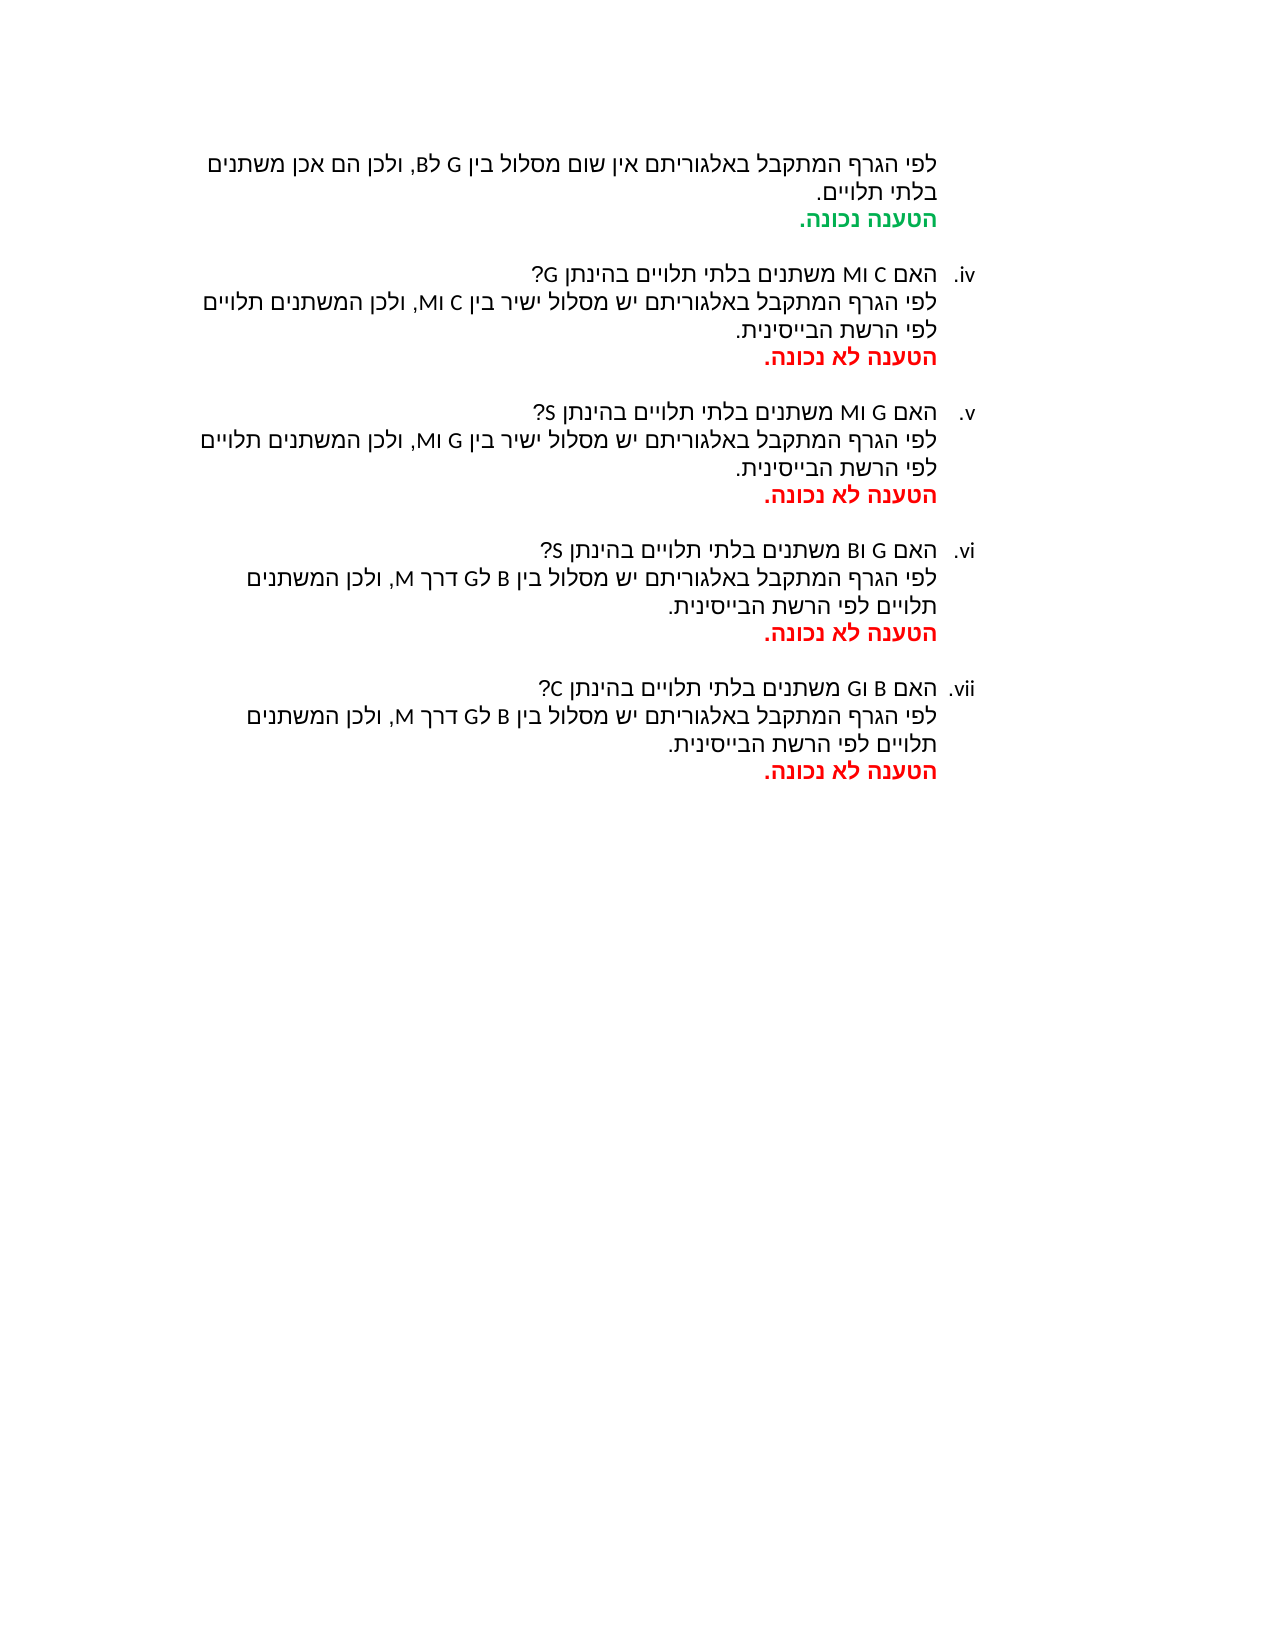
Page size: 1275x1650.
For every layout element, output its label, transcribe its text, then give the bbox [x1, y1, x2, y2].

list האם G וB משתנים בלתי תלויים בהינתן S? [187, 536, 975, 564]
list האם C וM משתנים בלתי תלויים בהינתן G? [187, 260, 975, 288]
list האם B וG משתנים בלתי תלויים בהינתן C? [187, 674, 975, 702]
list לפי הגרף המתקבל באלגוריתם אין שום מסלול בין G לB, ולכן הם אכן משתנים בלתי תלויים. [187, 150, 937, 205]
list הטענה לא נכונה. [187, 619, 937, 646]
list הטענה לא נכונה. [187, 343, 937, 370]
list הטענה נכונה. [187, 205, 937, 232]
list לפי הגרף המתקבל באלגוריתם יש מסלול בין B לG דרך M, ולכן המשתנים תלויים לפי הרשת הבייסינית. [187, 564, 937, 619]
list הטענה לא נכונה. [187, 481, 937, 508]
list לפי הגרף המתקבל באלגוריתם יש מסלול בין B לG דרך M, ולכן המשתנים תלויים לפי הרשת הבייסינית. [187, 702, 937, 757]
list הטענה לא נכונה. [187, 757, 937, 784]
list לפי הגרף המתקבל באלגוריתם יש מסלול ישיר בין G וM, ולכן המשתנים תלויים לפי הרשת הבייסינית. [187, 426, 937, 481]
list האם G וM משתנים בלתי תלויים בהינתן S? [187, 398, 975, 426]
list לפי הגרף המתקבל באלגוריתם יש מסלול ישיר בין C וM, ולכן המשתנים תלויים לפי הרשת הבייסינית. [187, 288, 937, 343]
